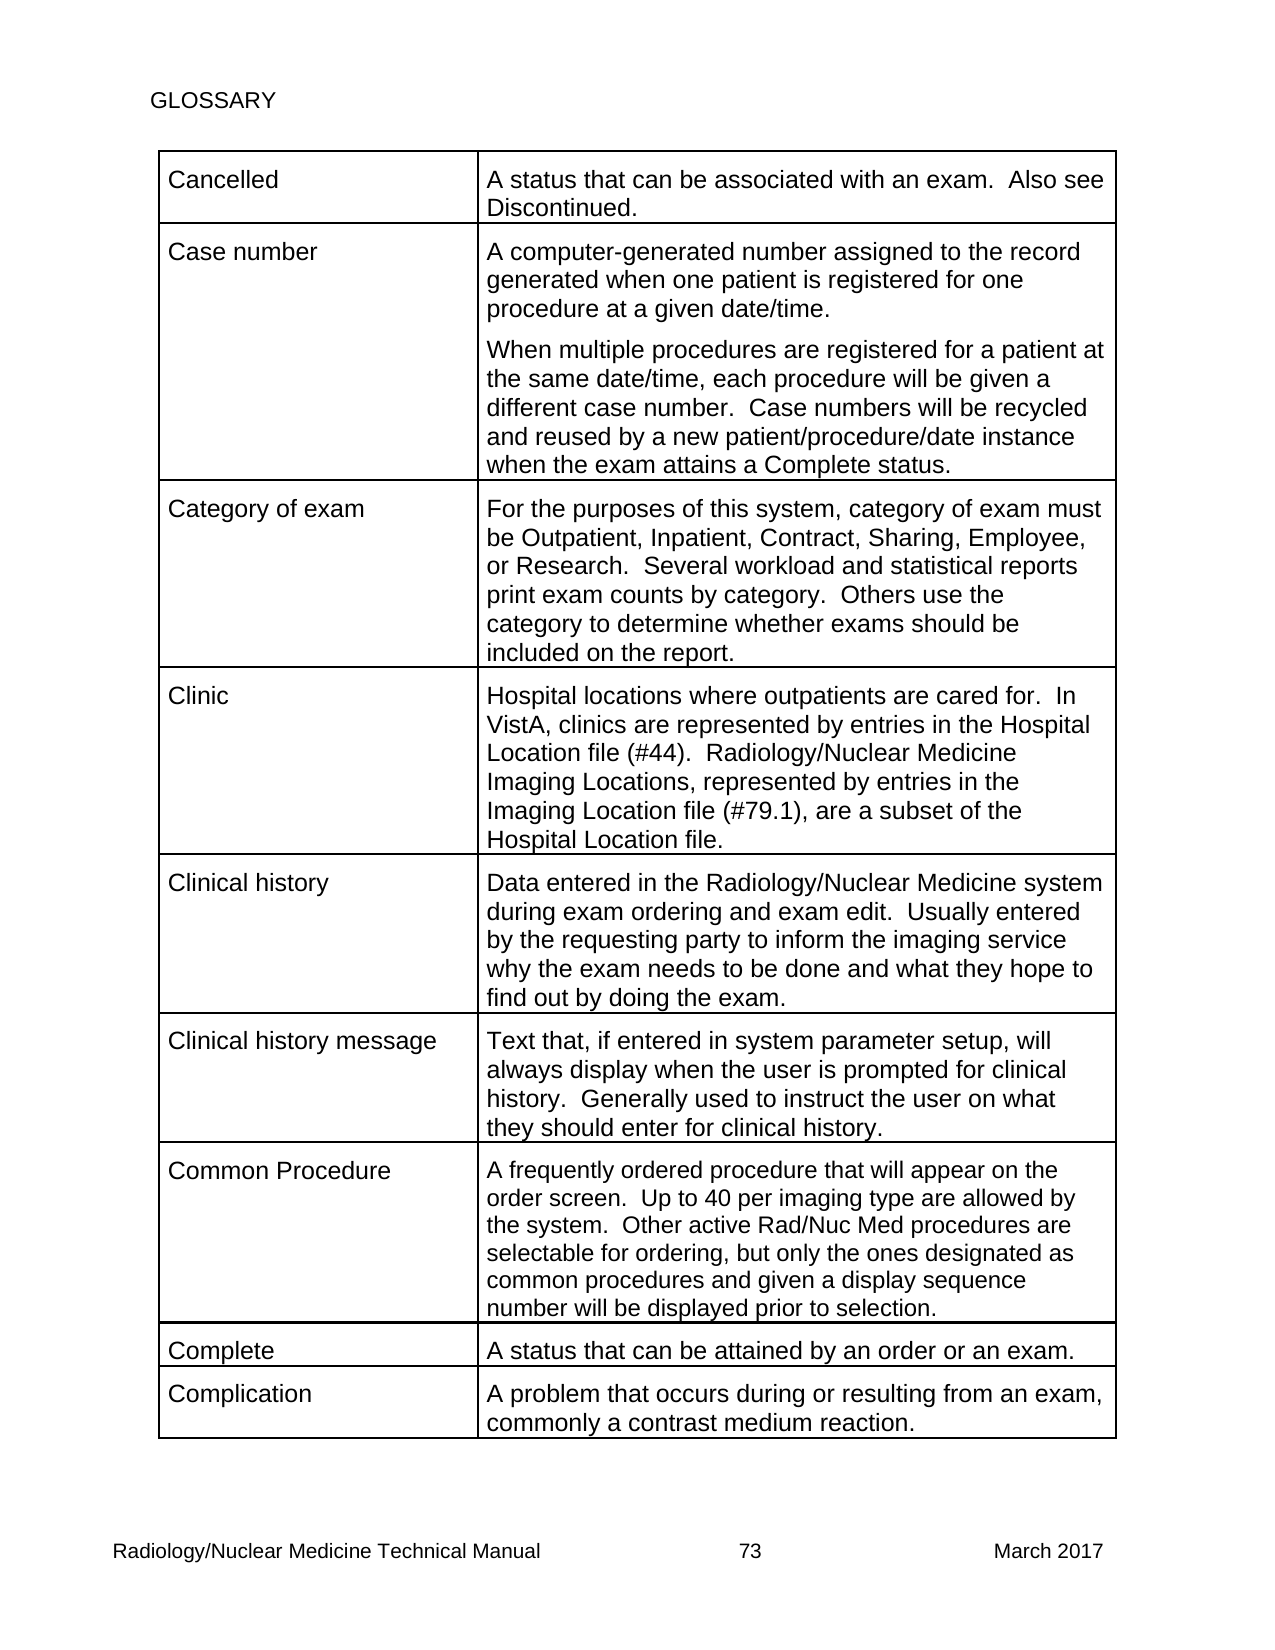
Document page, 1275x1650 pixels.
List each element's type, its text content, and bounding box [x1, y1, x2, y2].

table_cell Text that, if entered in system parameter setup, will always display when the user is prompted for clinical history. Generally used to instruct the user on what they should enter for clinical history. [479, 1014, 1115, 1141]
table_cell A frequently ordered procedure that will appear on the order screen. Up to 40 per imaging type are allowed by the system. Other active Rad/Nuc Med procedures are selectable for ordering, but only the ones designated as common procedures and given a display sequence number will be displayed prior to selection. [479, 1143, 1115, 1321]
table_cell A problem that occurs during or resulting from an exam, commonly a contrast medium reaction. [479, 1367, 1115, 1437]
table_cell For the purposes of this system, category of exam must be Outpatient, Inpatient, Contract, Sharing, Employee, or Research. Several workload and statistical reports print exam counts by category. Others use the category to determine whether exams should be included on the report. [479, 481, 1115, 666]
table_cell Category of exam [160, 481, 477, 666]
table_cell Cancelled [160, 152, 477, 222]
table_cell Complete [160, 1324, 477, 1365]
table_cell Common Procedure [160, 1143, 477, 1321]
table_cell Clinical history message [160, 1014, 477, 1141]
table_cell Hospital locations where outpatients are cared for. In VistA, clinics are represented by entries in the Hospital Location file (#44). Radiology/Nuclear Medicine Imaging Locations, represented by entries in the Imaging Location file (#79.1), are a subset of the Hospital Location file. [479, 668, 1115, 853]
table_cell Clinical history [160, 855, 477, 1012]
table_cell Clinic [160, 668, 477, 853]
table_cell A status that can be associated with an exam. Also see Discontinued. [479, 152, 1115, 222]
table_cell A computer-generated number assigned to the record generated when one patient is registered for one procedure at a given date/time. When multiple procedures are registered for a patient at the same date/time, each procedure will be given a different case number. Case numbers will be recycled and reused by a new patient/procedure/date instance when the exam attains a Complete status. [479, 224, 1115, 479]
table_cell Data entered in the Radiology/Nuclear Medicine system during exam ordering and exam edit. Usually entered by the requesting party to inform the imaging service why the exam needs to be done and what they hope to find out by doing the exam. [479, 855, 1115, 1012]
table_cell A status that can be attained by an order or an exam. [479, 1324, 1115, 1365]
table_cell Case number [160, 224, 477, 479]
table_cell Complication [160, 1367, 477, 1437]
